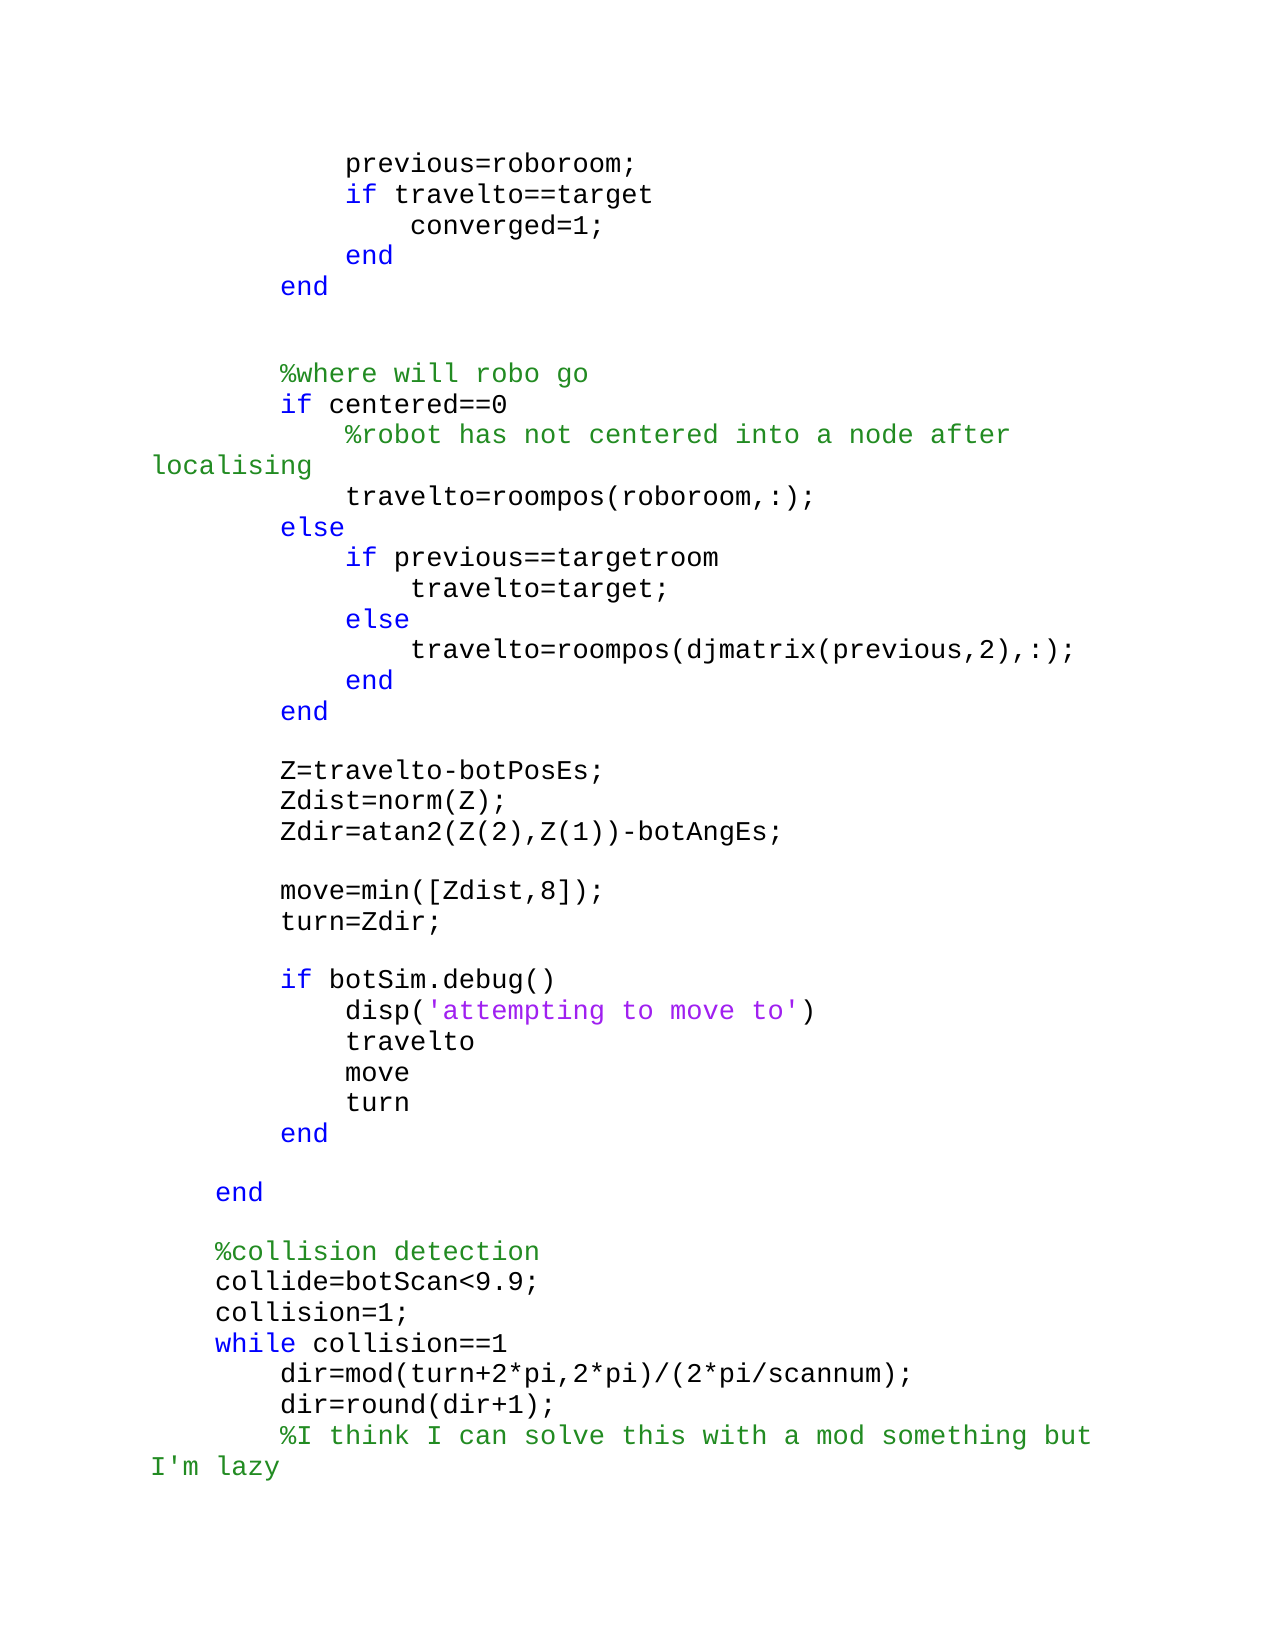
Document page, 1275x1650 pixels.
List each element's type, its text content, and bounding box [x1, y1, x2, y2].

text end [150, 273, 1125, 304]
text travelto=roompos(djmatrix(previous,2),:); [150, 636, 1125, 667]
text end [150, 1178, 1125, 1209]
text disp('attempting to move to') [150, 997, 1125, 1028]
text if botSim.debug() [150, 966, 1125, 997]
text travelto [150, 1028, 1125, 1058]
text dir=round(dir+1); [150, 1391, 1125, 1422]
text move=min([Zdist,8]); [150, 877, 1125, 907]
text collide=botScan<9.9; [150, 1268, 1125, 1299]
text dir=mod(turn+2*pi,2*pi)/(2*pi/scannum); [150, 1360, 1125, 1391]
text Zdist=norm(Z); [150, 787, 1125, 818]
text if previous==targetroom [150, 544, 1125, 575]
text %collision detection [150, 1237, 1125, 1268]
text %I think I can solve this with a mod something but I'm lazy [150, 1422, 1125, 1483]
text converged=1; [150, 211, 1125, 242]
text %where will robo go [150, 360, 1125, 390]
text Z=travelto-botPosEs; [150, 756, 1125, 787]
text turn [150, 1089, 1125, 1120]
text if travelto==target [150, 181, 1125, 211]
text else [150, 513, 1125, 544]
text if centered==0 [150, 390, 1125, 421]
text end [150, 698, 1125, 728]
text end [150, 1120, 1125, 1151]
text end [150, 667, 1125, 698]
text collision=1; [150, 1299, 1125, 1329]
text travelto=target; [150, 575, 1125, 606]
text move [150, 1058, 1125, 1089]
text previous=roboroom; [150, 150, 1125, 181]
text travelto=roompos(roboroom,:); [150, 483, 1125, 513]
text else [150, 606, 1125, 636]
text turn=Zdir; [150, 907, 1125, 938]
text Zdir=atan2(Z(2),Z(1))-botAngEs; [150, 818, 1125, 849]
text %robot has not centered into a node after localising [150, 421, 1125, 483]
text end [150, 242, 1125, 273]
text while collision==1 [150, 1329, 1125, 1360]
